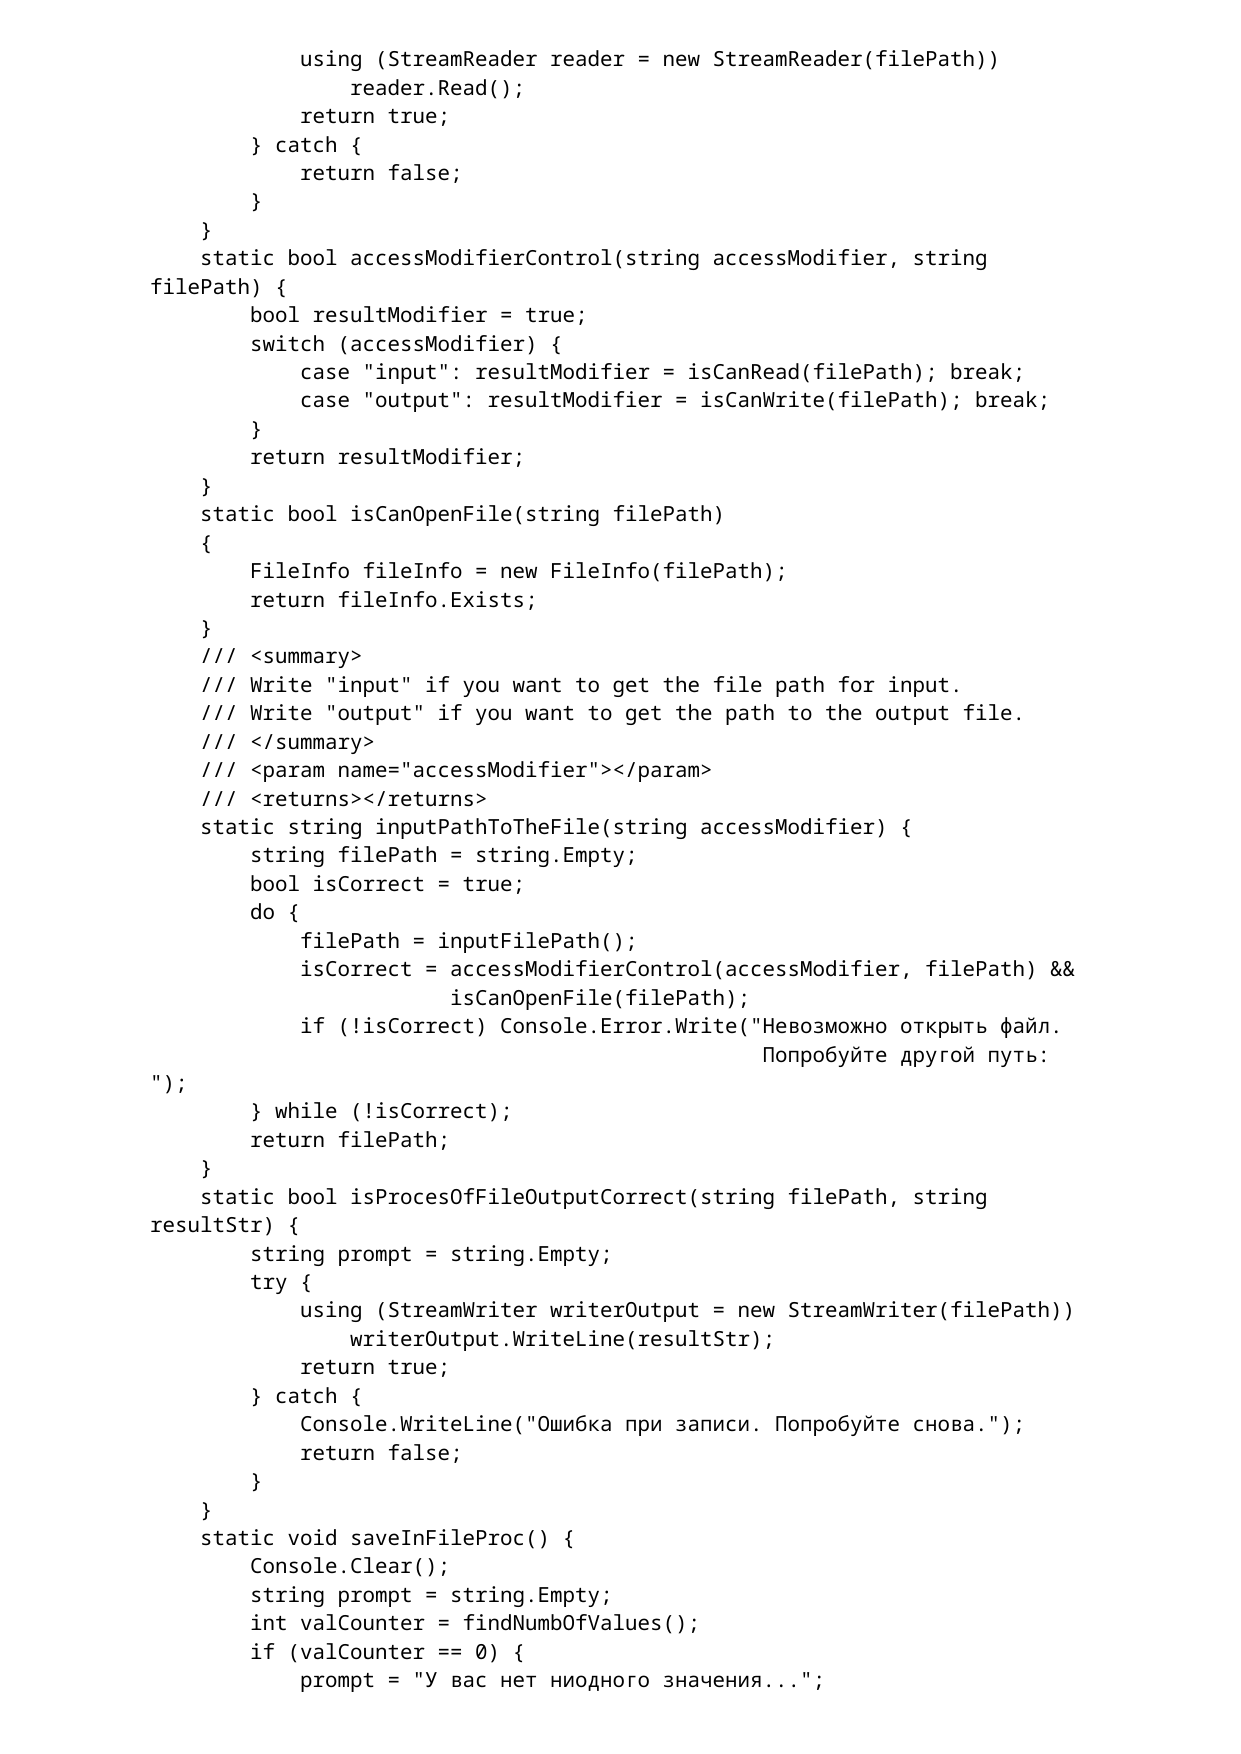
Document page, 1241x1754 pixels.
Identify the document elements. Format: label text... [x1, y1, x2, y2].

text isCanOpenFile(filePath); [150, 983, 1090, 1011]
text return true; [150, 1352, 1090, 1381]
text /// <summary> [150, 642, 1090, 670]
text filePath = inputFilePath(); [150, 926, 1090, 954]
text } [150, 613, 1090, 642]
text } [150, 215, 1090, 243]
text { [150, 528, 1090, 556]
text /// Write "output" if you want to get the path to the output file. [150, 698, 1090, 727]
text } [150, 1466, 1090, 1495]
text prompt = "У вас нет ниодного значения..."; [150, 1665, 1090, 1694]
text string prompt = string.Empty; [150, 1580, 1090, 1608]
text /// <returns></returns> [150, 784, 1090, 812]
text /// <param name="accessModifier"></param> [150, 755, 1090, 784]
text static bool isProcesOfFileOutputCorrect(string filePath, string resultStr) { [150, 1182, 1090, 1239]
text do { [150, 897, 1090, 926]
text /// Write "input" if you want to get the file path for input. [150, 670, 1090, 698]
text if (valCounter == 0) { [150, 1637, 1090, 1665]
text return false; [150, 1438, 1090, 1466]
text } [150, 187, 1090, 215]
text using (StreamWriter writerOutput = new StreamWriter(filePath)) [150, 1296, 1090, 1324]
text return fileInfo.Exists; [150, 585, 1090, 613]
text static string inputPathToTheFile(string accessModifier) { [150, 812, 1090, 841]
text writerOutput.WriteLine(resultStr); [150, 1324, 1090, 1352]
text if (!isCorrect) Console.Error.Write("Невозможно открыть файл. [150, 1011, 1090, 1040]
text string prompt = string.Empty; [150, 1239, 1090, 1267]
text return false; [150, 158, 1090, 187]
text } catch { [150, 130, 1090, 158]
text FileInfo fileInfo = new FileInfo(filePath); [150, 556, 1090, 585]
text Console.WriteLine("Ошибка при записи. Попробуйте снова."); [150, 1409, 1090, 1438]
text Попробуйте другой путь: "); [150, 1040, 1090, 1097]
text int valCounter = findNumbOfValues(); [150, 1608, 1090, 1637]
text bool isCorrect = true; [150, 869, 1090, 897]
text } while (!isCorrect); [150, 1097, 1090, 1125]
text Console.Clear(); [150, 1552, 1090, 1580]
text static bool isCanOpenFile(string filePath) [150, 499, 1090, 528]
text return filePath; [150, 1125, 1090, 1153]
text string filePath = string.Empty; [150, 841, 1090, 869]
text } catch { [150, 1381, 1090, 1409]
text bool resultModifier = true; [150, 300, 1090, 329]
text switch (accessModifier) { [150, 329, 1090, 357]
text } [150, 1153, 1090, 1182]
text reader.Read(); [150, 73, 1090, 101]
text return true; [150, 101, 1090, 130]
text static void saveInFileProc() { [150, 1523, 1090, 1552]
text static bool accessModifierControl(string accessModifier, string filePath) { [150, 243, 1090, 300]
text case "input": resultModifier = isCanRead(filePath); break; [150, 357, 1090, 386]
text case "output": resultModifier = isCanWrite(filePath); break; [150, 386, 1090, 414]
text } [150, 471, 1090, 499]
text /// </summary> [150, 727, 1090, 755]
text isCorrect = accessModifierControl(accessModifier, filePath) && [150, 954, 1090, 983]
text using (StreamReader reader = new StreamReader(filePath)) [150, 44, 1090, 73]
text } [150, 414, 1090, 442]
text try { [150, 1267, 1090, 1296]
text return resultModifier; [150, 442, 1090, 471]
text } [150, 1495, 1090, 1523]
